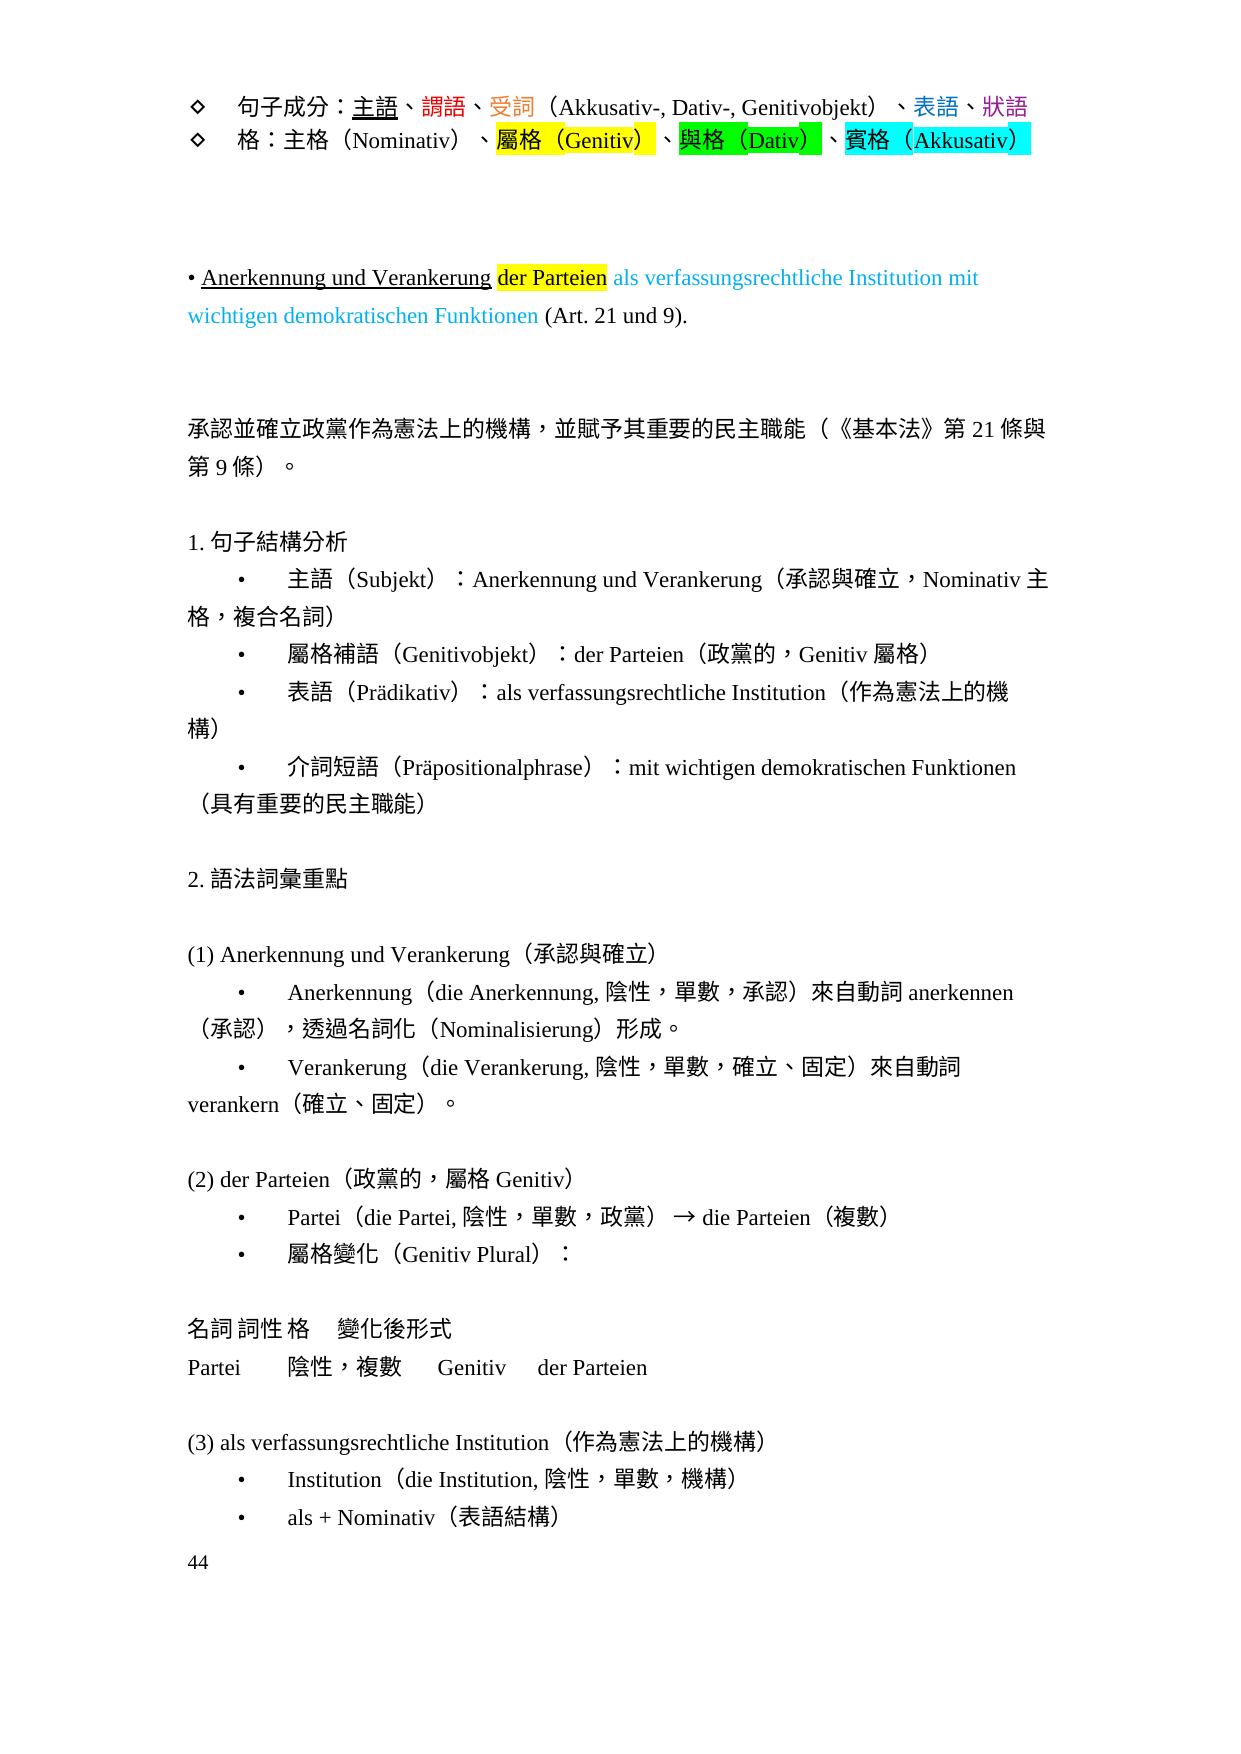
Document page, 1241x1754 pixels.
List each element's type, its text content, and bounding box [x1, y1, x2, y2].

text • 主語（Subjekt）：Anerkennung und Verankerung（承認與確立，Nominativ 主格，複合名詞） [187, 559, 1053, 634]
text • Institution（die Institution, 陰性，單數，機構） [187, 1459, 1053, 1496]
text • 表語（Prädikativ）：als verfassungsrechtliche Institution（作為憲法上的機構） [187, 671, 1053, 746]
text 承認並確立政黨作為憲法上的機構，並賦予其重要的民主職能（《基本法》第 21 條與第 9 條）。 [187, 409, 1053, 484]
text (1) Anerkennung und Verankerung（承認與確立） [187, 934, 1053, 971]
text • Partei（die Partei, 陰性，單數，政黨） → die Parteien（複數） [187, 1196, 1053, 1234]
text • 屬格變化（Genitiv Plural）： [187, 1234, 1053, 1271]
text • Anerkennung（die Anerkennung, 陰性，單數，承認）來自動詞 anerkennen（承認），透過名詞化（Nominalisierung）形成。 [187, 971, 1053, 1046]
text • Anerkennung und Verankerung der Parteien als verfassungsrechtliche Institution mit wichtigen demokratischen Funktionen (Art. 21 und 9). [187, 259, 1053, 334]
text 1. 句子結構分析 [187, 521, 1053, 559]
text • Verankerung（die Verankerung, 陰性，單數，確立、固定）來自動詞 verankern（確立、固定）。 [187, 1046, 1053, 1121]
text Partei 陰性，複數 Genitiv der Parteien [187, 1346, 1053, 1384]
text (2) der Parteien（政黨的，屬格 Genitiv） [187, 1159, 1053, 1196]
text • als + Nominativ（表語結構） [187, 1496, 1053, 1534]
text • 屬格補語（Genitivobjekt）：der Parteien（政黨的，Genitiv 屬格） [187, 634, 1053, 671]
text (3) als verfassungsrechtliche Institution（作為憲法上的機構） [187, 1421, 1053, 1459]
text • 介詞短語（Präpositionalphrase）：mit wichtigen demokratischen Funktionen（具有重要的民主職能） [187, 746, 1053, 821]
text 名詞 詞性 格 變化後形式 [187, 1309, 1053, 1346]
text 2. 語法詞彙重點 [187, 859, 1053, 896]
